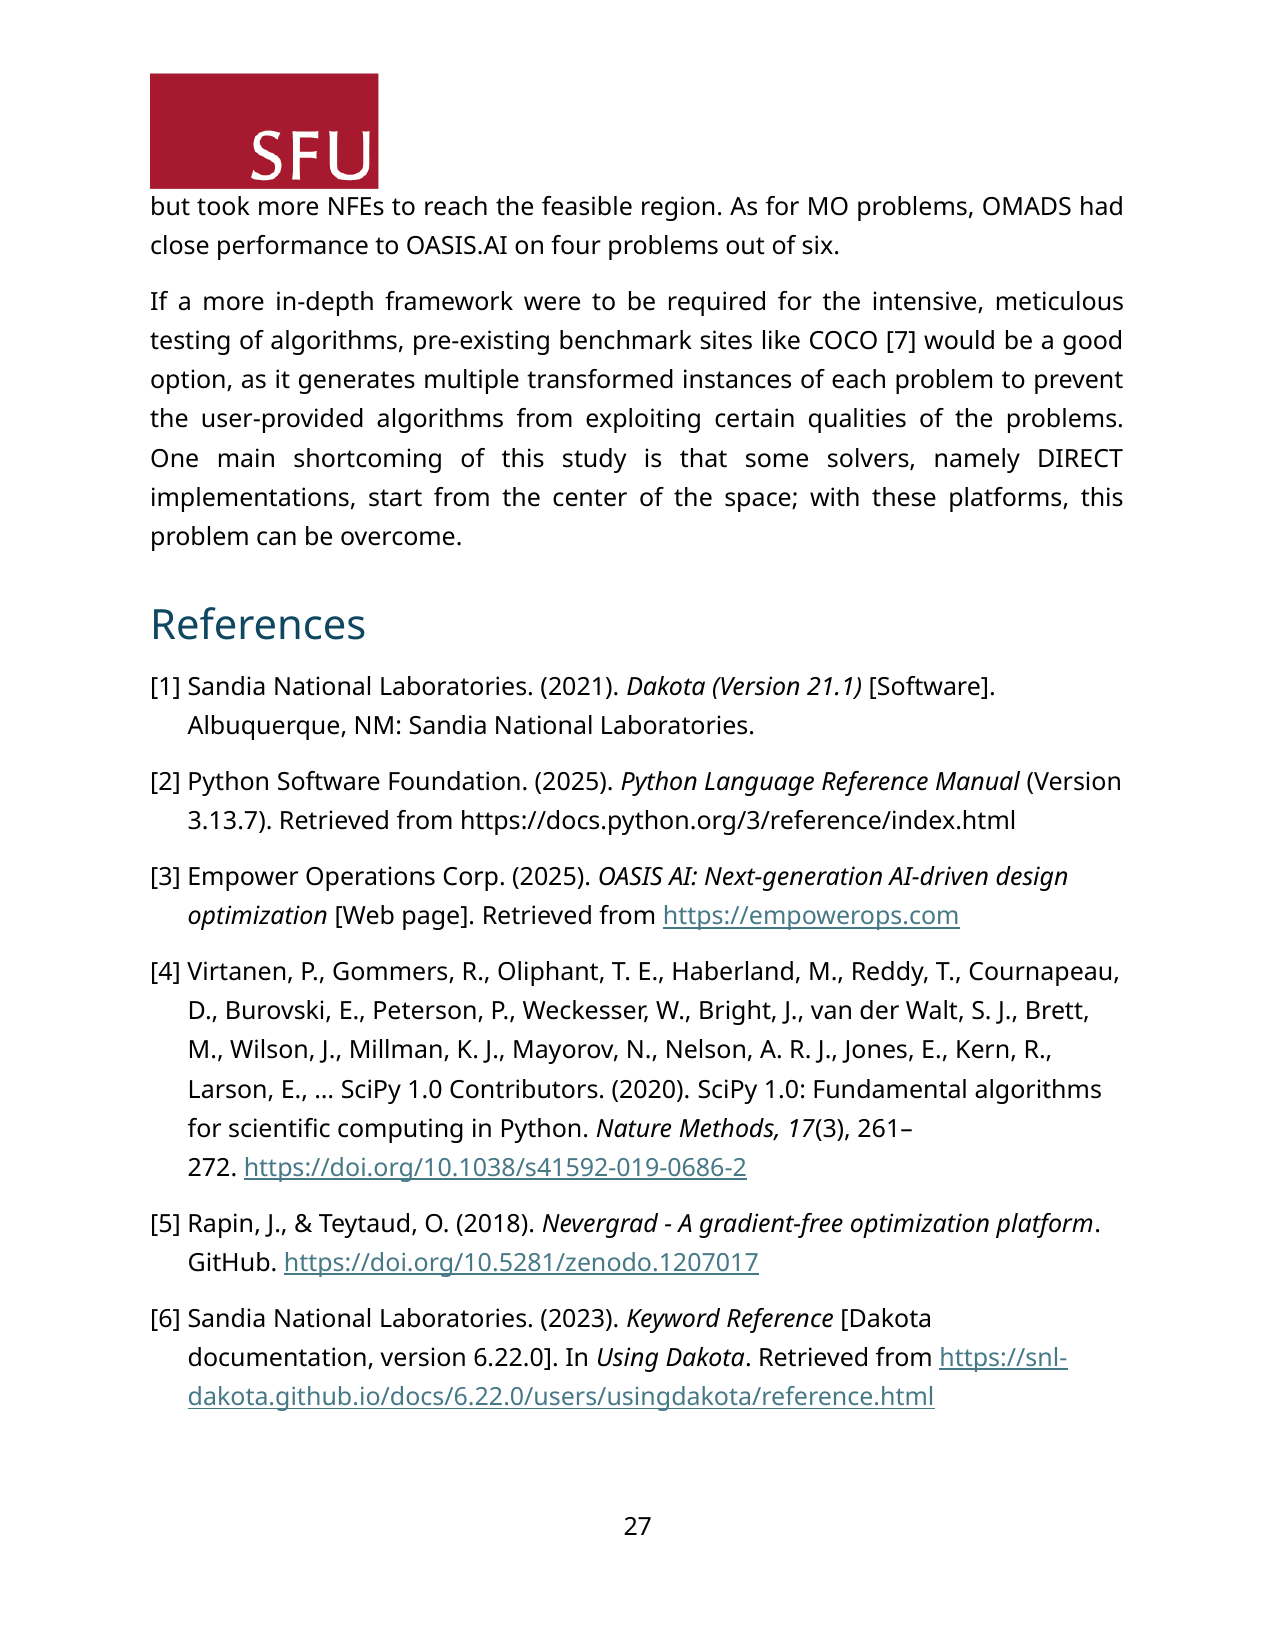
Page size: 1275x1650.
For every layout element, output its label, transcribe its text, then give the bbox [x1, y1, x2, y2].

text [5] Rapin, J., & Teytaud, O. (2018). Nevergrad - A gradient-free optimization platform. GitHub. https://doi.org/10.5281/zenodo.1207017 [150, 1205, 1125, 1279]
subtitle References [150, 595, 1125, 652]
text [2] Python Software Foundation. (2025). Python Language Reference Manual (Version 3.13.7). Retrieved from https://docs.python.org/3/reference/index.html [150, 764, 1125, 837]
text [6] Sandia National Laboratories. (2023). Keyword Reference [Dakota documentation, version 6.22.0]. In Using Dakota. Retrieved from https://snl-dakota.github.io/docs/6.22.0/users/usingdakota/reference.html [150, 1300, 1125, 1413]
text [3] Empower Operations Corp. (2025). OASIS AI: Next-generation AI-driven design optimization [Web page]. Retrieved from https://empowerops.com [150, 859, 1125, 932]
text If a more in-depth framework were to be required for the intensive, meticulous testing of algorithms, pre-existing benchmark sites like COCO [7] would be a good option, as it generates multiple transformed instances of each problem to prevent the user-provided algorithms from exploiting certain qualities of the problems. One main shortcoming of this study is that some solvers, namely DIRECT implementations, start from the center of the space; with these platforms, this problem can be overcome. [150, 283, 1125, 553]
text [4] Virtanen, P., Gommers, R., Oliphant, T. E., Haberland, M., Reddy, T., Cournapeau, D., Burovski, E., Peterson, P., Weckesser, W., Bright, J., van der Walt, S. J., Brett, M., Wilson, J., Millman, K. J., Mayorov, N., Nelson, A. R. J., Jones, E., Kern, R., Larson, E., … SciPy 1.0 Contributors. (2020). SciPy 1.0: Fundamental algorithms for scientific computing in Python. Nature Methods, 17(3), 261–272. https://doi.org/10.1038/s41592-019-0686-2 [150, 954, 1125, 1184]
picture [150, 73, 379, 189]
text [1] Sandia National Laboratories. (2021). Dakota (Version 21.1) [Software]. Albuquerque, NM: Sandia National Laboratories. [150, 669, 1125, 742]
